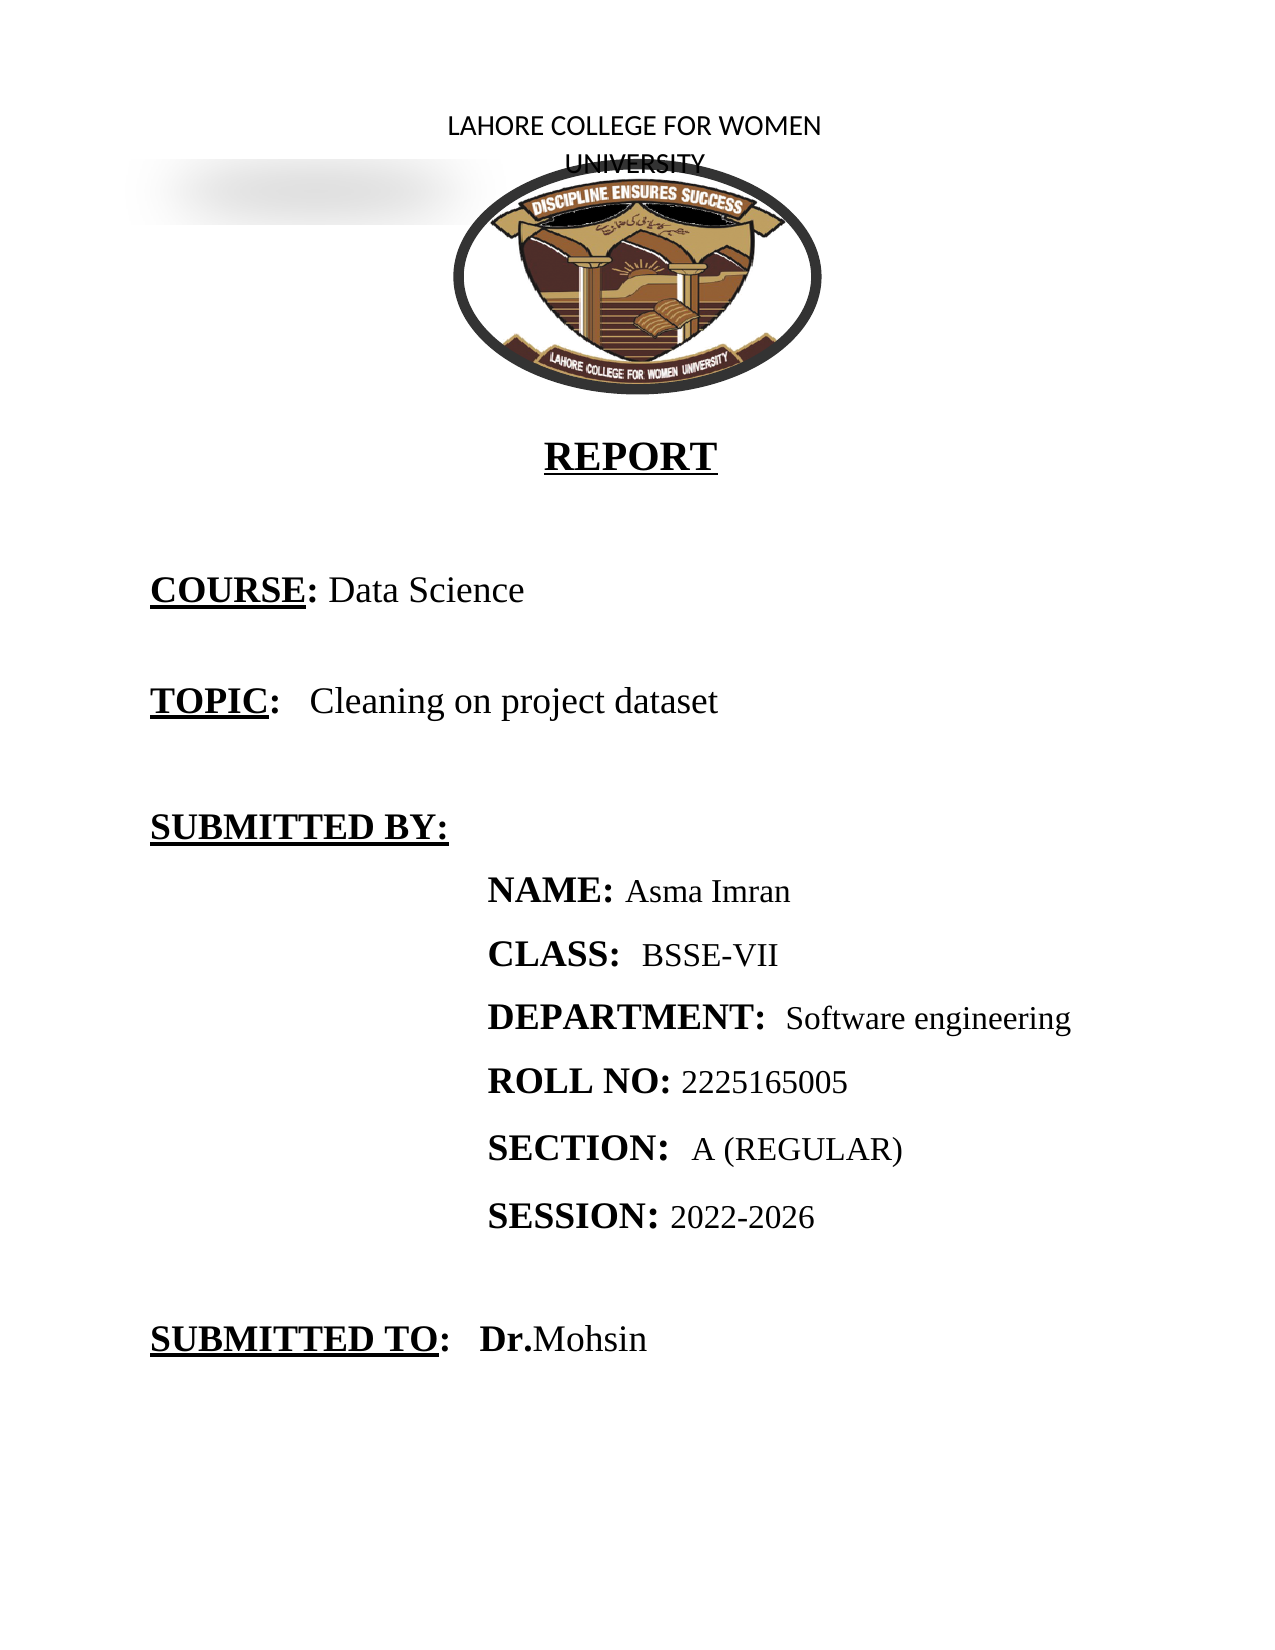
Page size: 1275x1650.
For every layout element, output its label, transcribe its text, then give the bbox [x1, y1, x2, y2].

text SUBMITTED BY: [150, 804, 1125, 848]
text NAME: Asma Imran [150, 868, 1125, 911]
text SUBMITTED TO: Dr.Mohsin [150, 1316, 1125, 1359]
text CLASS: BSSE-VII [150, 931, 1125, 974]
text DEPARTMENT: Software engineering [150, 995, 1125, 1038]
text TOPIC: Cleaning on project dataset [150, 678, 1125, 721]
text COURSE: Data Science [150, 568, 1125, 611]
text ROLL NO: 2225165005 [150, 1058, 1125, 1101]
text REPORT [150, 431, 1125, 479]
text SECTION: A (REGULAR) [150, 1121, 1125, 1169]
picture [464, 170, 811, 384]
text SESSION: 2022-2026 [150, 1189, 1125, 1237]
